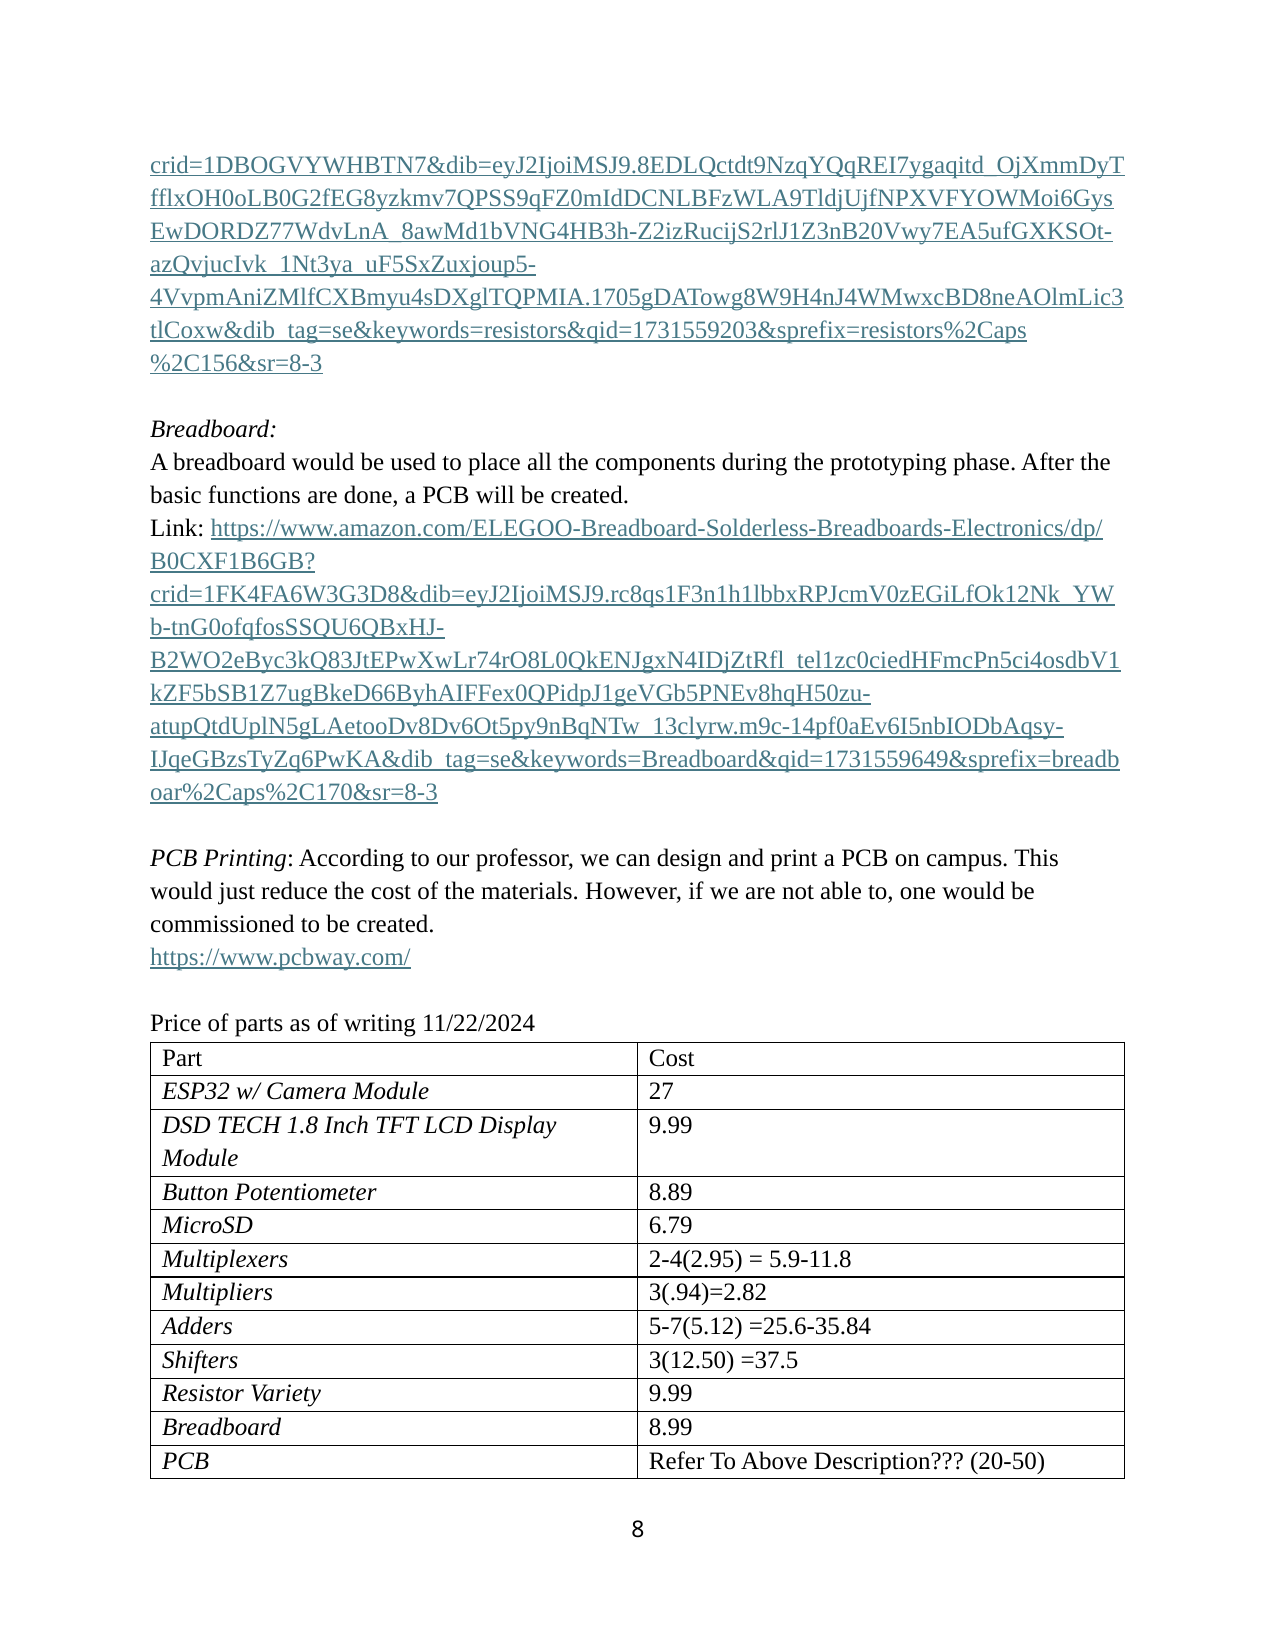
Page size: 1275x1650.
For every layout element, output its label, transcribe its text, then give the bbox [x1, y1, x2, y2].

table_cell 3(.94)=2.82 [638, 1278, 1124, 1310]
table_cell 8.99 [638, 1412, 1124, 1445]
table_cell DSD TECH 1.8 Inch TFT LCD Display Module [151, 1110, 637, 1176]
text A breadboard would be used to place all the components during the prototyping phase. After the basic functions are done, a PCB will be created. [150, 447, 1125, 509]
table_cell 2-4(2.95) = 5.9-11.8 [638, 1244, 1124, 1276]
table_cell 3(12.50) =37.5 [638, 1345, 1124, 1377]
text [150, 150, 1125, 175]
table_cell 9.99 [638, 1379, 1124, 1411]
table_cell Breadboard [151, 1412, 637, 1445]
table_header Part [151, 1043, 637, 1075]
table_cell 5-7(5.12) =25.6-35.84 [638, 1311, 1124, 1344]
table_cell Resistor Variety [151, 1379, 637, 1411]
table_header Cost [638, 1043, 1124, 1075]
table_cell 8.89 [638, 1177, 1124, 1209]
table_cell 27 [638, 1076, 1124, 1109]
text Link: https://www.amazon.com/ELEGOO-Breadboard-Solderless-Breadboards-Electronics/dp/B0CXF1B6GB?crid=1FK4FA6W3G3D8&dib=eyJ2IjoiMSJ9.rc8qs1F3n1h1lbbxRPJcmV0zEGiLfOk12Nk_YWb-tnG0ofqfosSSQU6QBxHJ-B2WO2eByc3kQ83JtEPwXwLr74rO8L0QkENJgxN4IDjZtRfl_tel1zc0ciedHFmcPn5ci4osdbV1kZF5bSB1Z7ugBkeD66ByhAIFFex0QPidpJ1geVGb5PNEv8hqH50zu-atupQtdUplN5gLAetooDv8Dv6Ot5py9nBqNTw_13clyrw.m9c-14pf0aEv6I5nbIODbAqsy-IJqeGBzsTyZq6PwKA&dib_tag=se&keywords=Breadboard&qid=1731559649&sprefix=breadboar%2Caps%2C170&sr=8-3 [150, 513, 1125, 806]
text https://www.pcbway.com/ [150, 942, 1125, 971]
text Price of parts as of writing 11/22/2024 [150, 1008, 1125, 1037]
table_cell 6.79 [638, 1210, 1124, 1243]
table_cell ESP32 w/ Camera Module [151, 1076, 637, 1109]
table_cell MicroSD [151, 1210, 637, 1243]
text PCB Printing: According to our professor, we can design and print a PCB on campus. This would just reduce the cost of the materials. However, if we are not able to, one would be commissioned to be created. [150, 843, 1125, 938]
table_cell Refer To Above Description??? (20-50) [638, 1446, 1124, 1478]
table_cell Multiplexers [151, 1244, 637, 1276]
table_cell Shifters [151, 1345, 637, 1377]
table_cell Button Potentiometer [151, 1177, 637, 1209]
table_cell Adders [151, 1311, 637, 1344]
table_cell PCB [151, 1446, 637, 1478]
text Breadboard: [150, 414, 1125, 443]
table_cell 9.99 [638, 1110, 1124, 1176]
table_cell Multipliers [151, 1278, 637, 1310]
